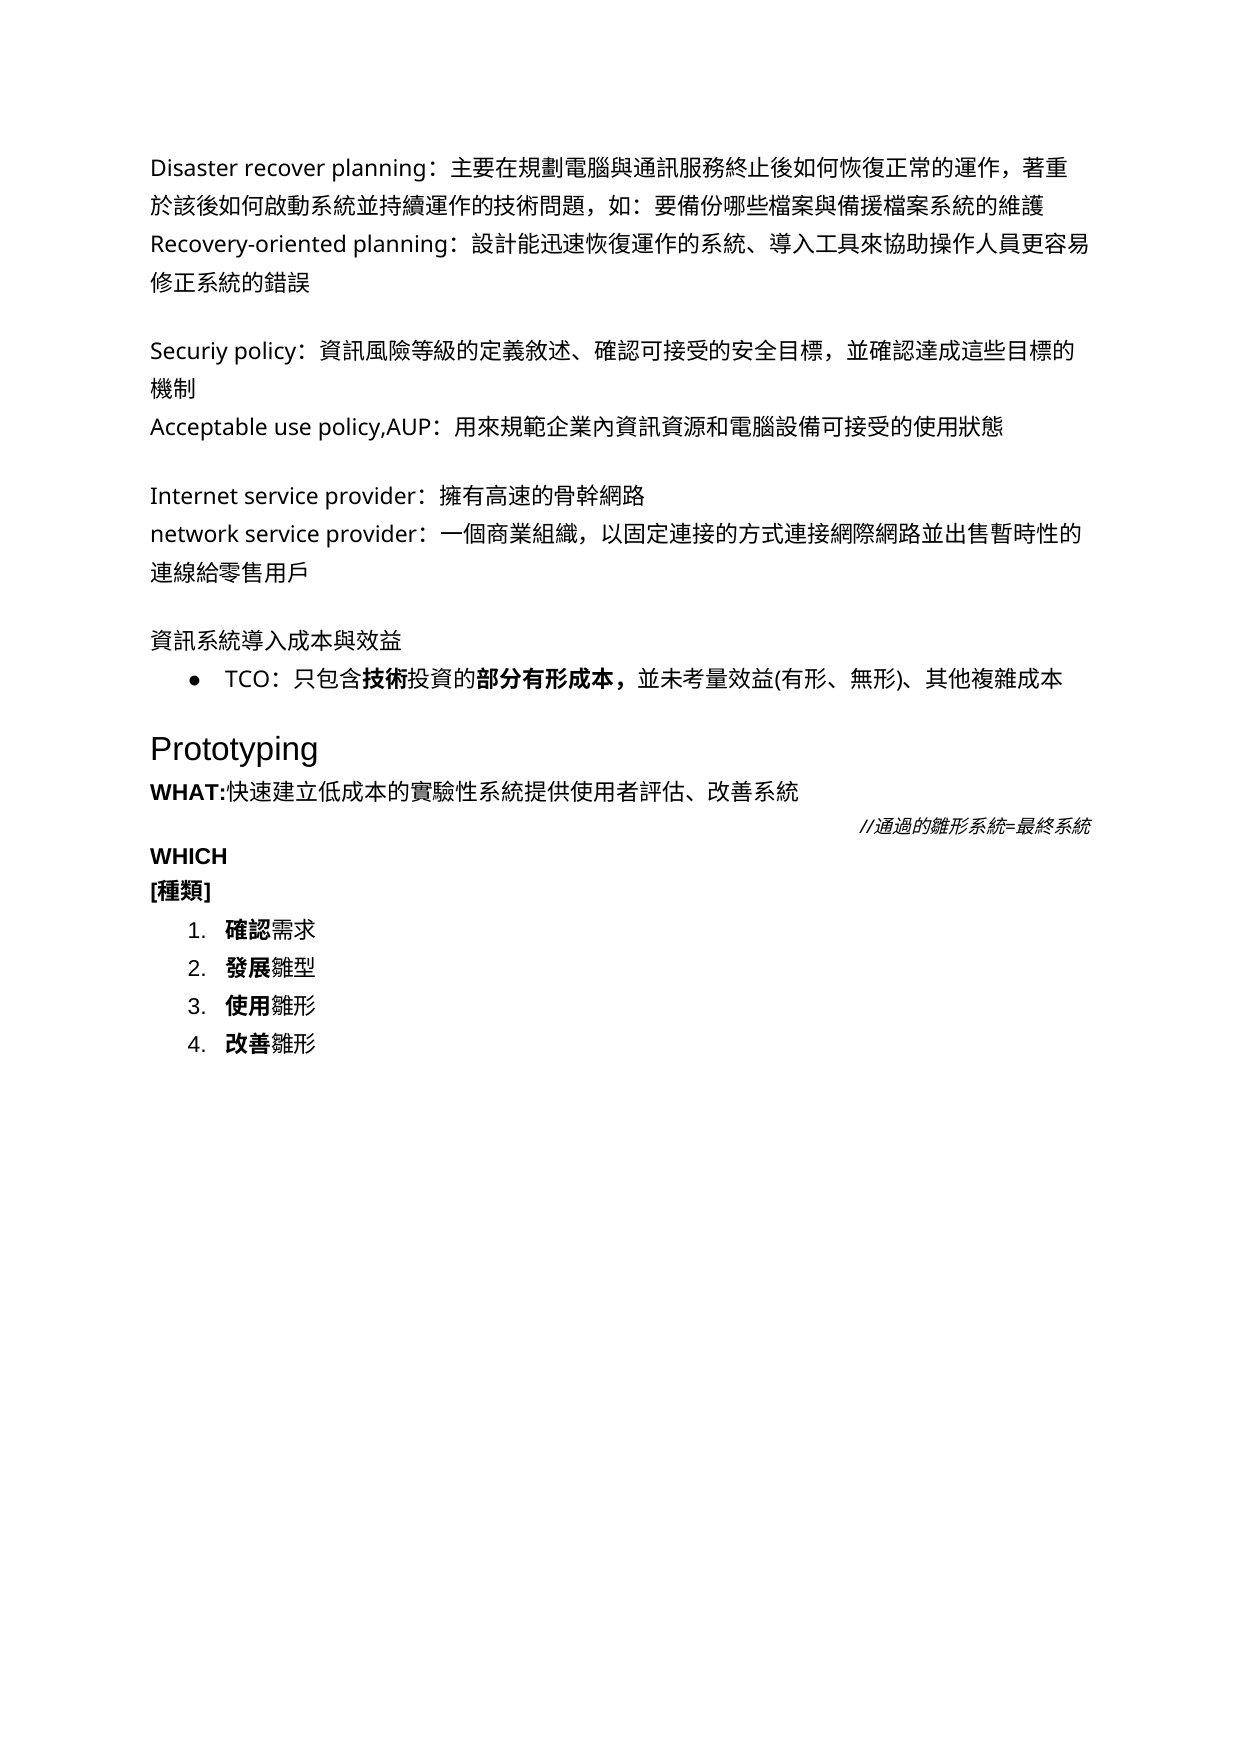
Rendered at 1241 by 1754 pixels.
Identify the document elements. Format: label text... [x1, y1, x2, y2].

text Acceptable use policy,AUP：用來規範企業內資訊資源和電腦設備可接受的使用狀態 [150, 409, 1090, 443]
text Recovery-oriented planning：設計能迅速恢復運作的系統、導入工具來協助操作人員更容易修正系統的錯誤 [150, 226, 1090, 298]
text Prototyping [150, 729, 1090, 768]
list TCO：只包含技術投資的部分有形成本，並未考量效益(有形、無形)、其他複雜成本 [187, 661, 1090, 694]
text [種類] [150, 873, 1090, 906]
list 改善雛形 [187, 1026, 1090, 1059]
text WHICH [150, 843, 1090, 869]
text WHAT:快速建立低成本的實驗性系統提供使用者評估、改善系統 [150, 773, 1090, 807]
list 發展雛型 [187, 949, 1090, 983]
text 資訊系統導入成本與效益 [150, 623, 1090, 656]
list 使用雛形 [187, 988, 1090, 1021]
text Securiy policy：資訊風險等級的定義敘述、確認可接受的安全目標，並確認達成這些目標的機制 [150, 333, 1090, 404]
text //通過的雛形系統=最終系統 [150, 812, 1090, 839]
text Disaster recover planning：主要在規劃電腦與通訊服務終止後如何恢復正常的運作，著重於該後如何啟動系統並持續運作的技術問題，如：要備份哪些檔案與備援檔案系統的維護 [150, 150, 1090, 221]
list 確認需求 [187, 911, 1090, 945]
text Internet service provider：擁有高速的骨幹網路 [150, 478, 1090, 511]
text network service provider：一個商業組織，以固定連接的方式連接網際網路並出售暫時性的連線給零售用戶 [150, 516, 1090, 588]
